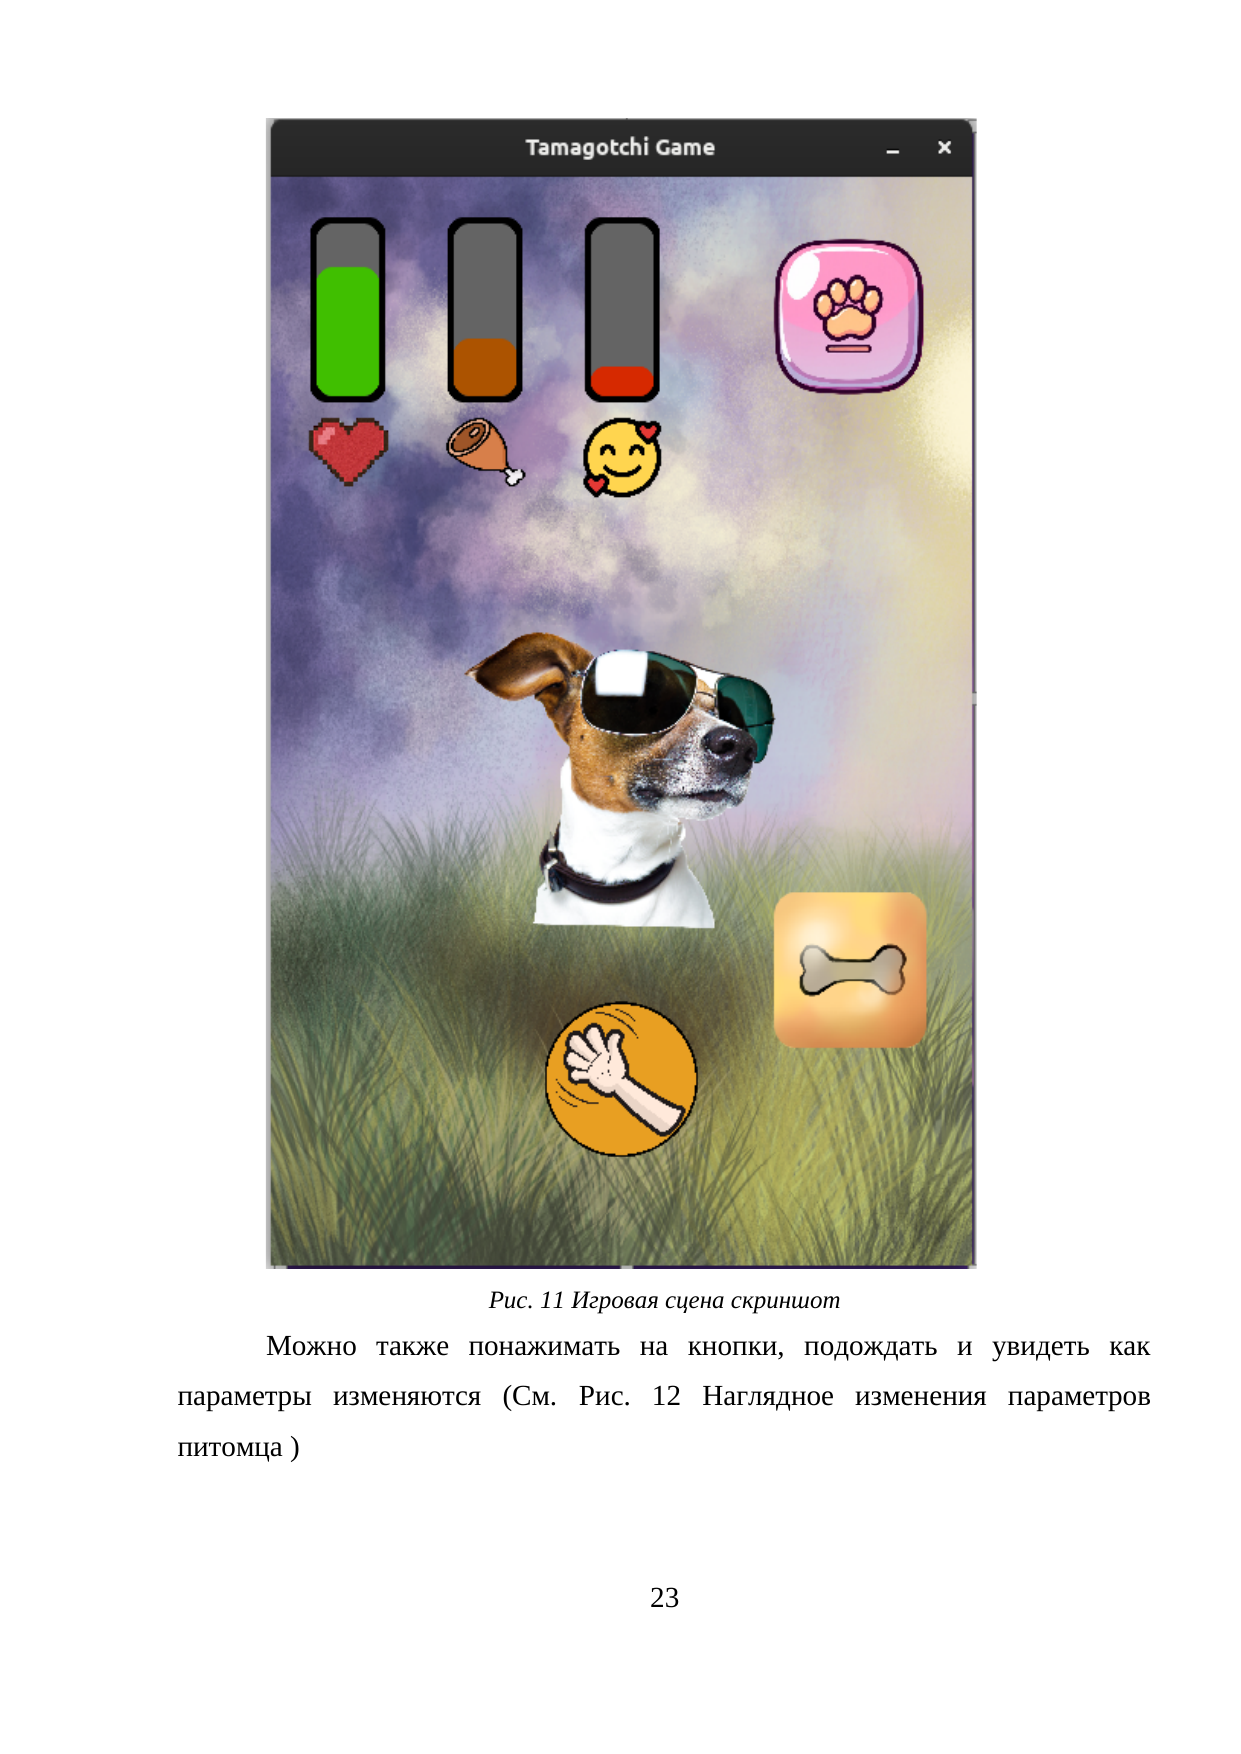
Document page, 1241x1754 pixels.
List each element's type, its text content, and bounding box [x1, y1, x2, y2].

picture [265, 118, 977, 1269]
text Можно также понажимать на кнопки, подождать и увидеть как параметры изменяются (См. Рис. 12 ) [177, 1328, 1152, 1462]
text Рис. 11 Игровая сцена скриншот [177, 1285, 1152, 1314]
